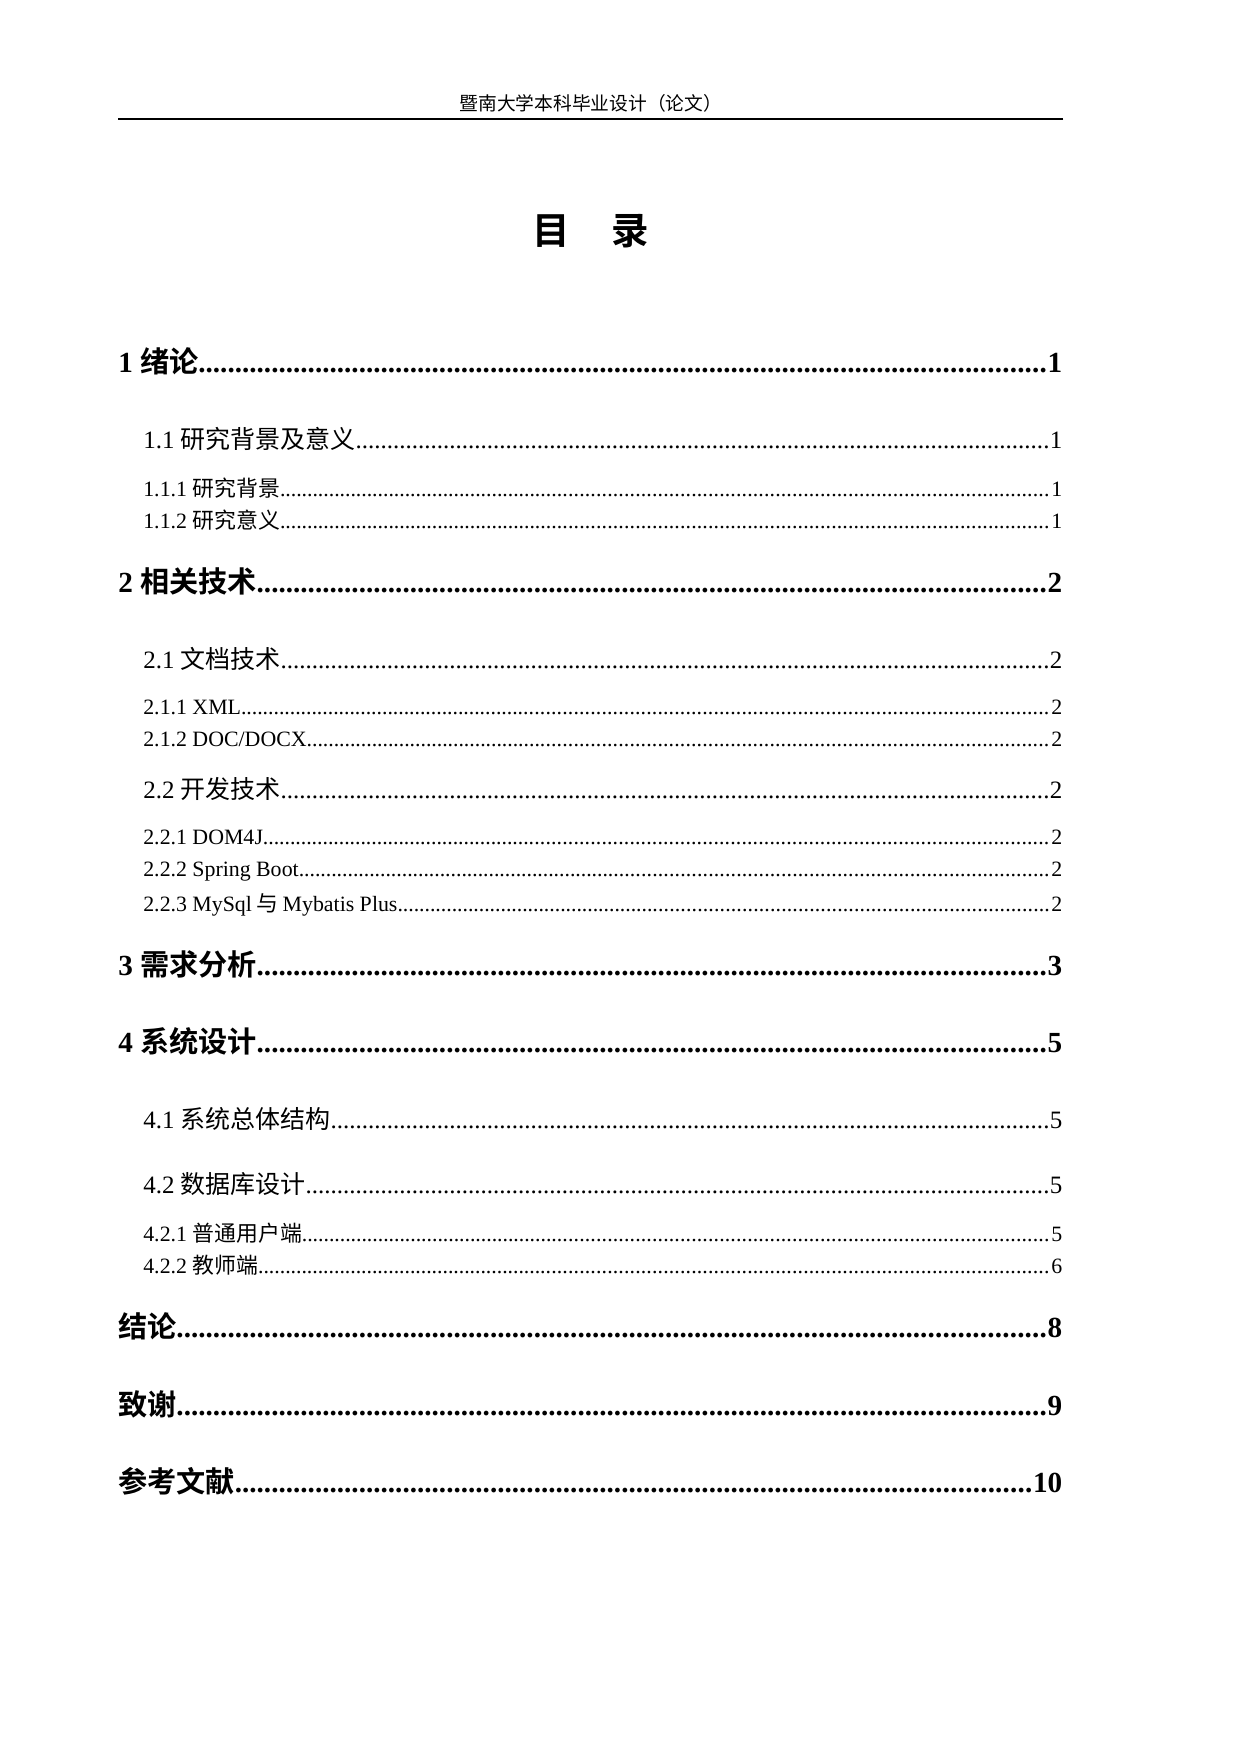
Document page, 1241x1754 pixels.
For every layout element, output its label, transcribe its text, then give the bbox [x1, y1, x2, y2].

text 2.1.1 XML 2 [118, 690, 1063, 723]
text 参考文献 10 [118, 1448, 1063, 1513]
text 2.2.1 DOM4J 2 [118, 820, 1063, 853]
text 1.1.2 研究意义 1 [118, 503, 1063, 535]
text 2.2.3 MySql与Mybatis Plus 2 [118, 885, 1063, 918]
text 4.1 系统总体结构 5 [143, 1085, 1063, 1150]
text 2.1 文档技术 2 [143, 625, 1063, 690]
text 3 需求分析 3 [118, 930, 1063, 995]
text 4 系统设计 5 [118, 1008, 1063, 1073]
text 目 录 [118, 196, 1063, 261]
text 2.2.2 Spring Boot 2 [118, 853, 1063, 885]
text 致谢 9 [118, 1370, 1063, 1435]
text 结论 8 [118, 1293, 1063, 1358]
text 2 相关技术 2 [118, 548, 1063, 613]
text 1.1.1 研究背景 1 [118, 470, 1063, 503]
text 2.1.2 DOC/DOCX 2 [118, 723, 1063, 755]
text 4.2.2 教师端 6 [118, 1248, 1063, 1280]
text 2.2 开发技术 2 [143, 755, 1063, 820]
text 1.1 研究背景及意义 1 [143, 405, 1063, 470]
text 4.2.1 普通用户端 5 [118, 1215, 1063, 1248]
text 4.2 数据库设计 5 [143, 1150, 1063, 1215]
text 1 绪论 1 [118, 328, 1063, 393]
